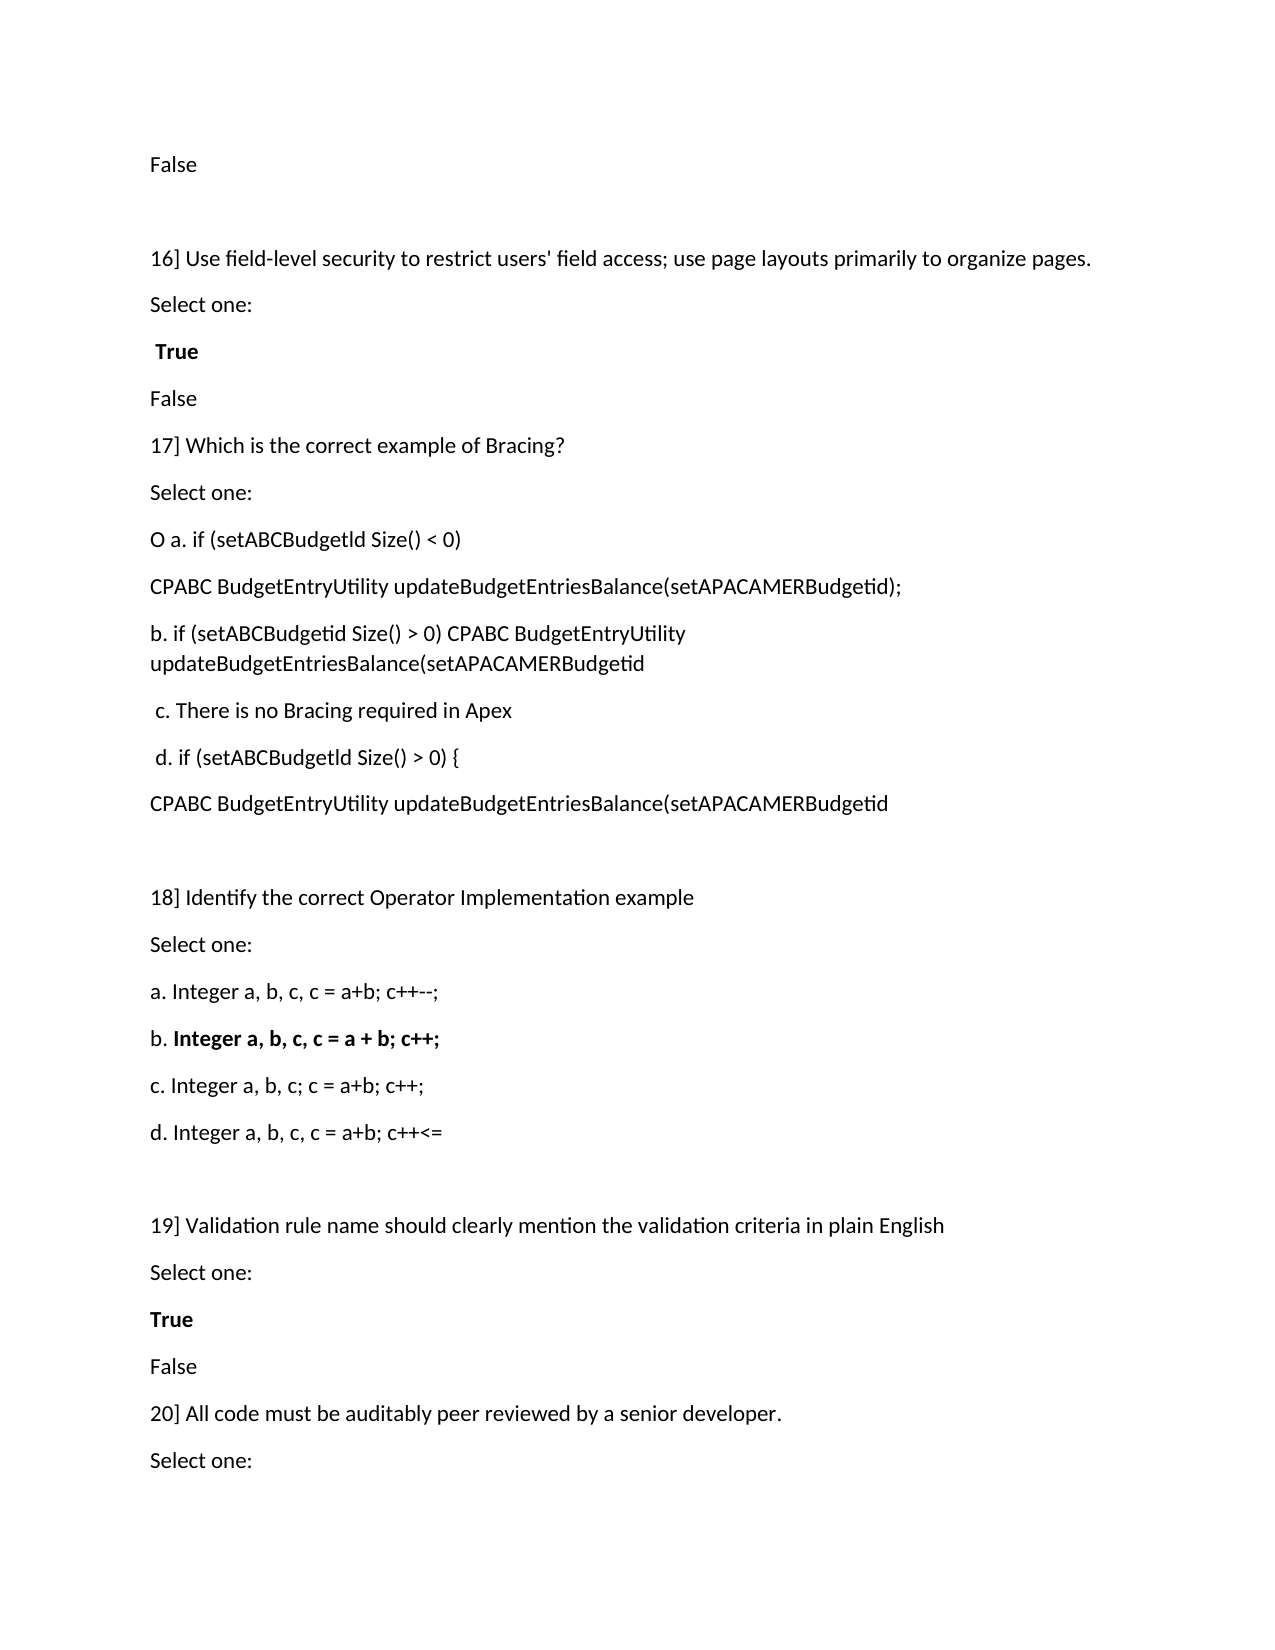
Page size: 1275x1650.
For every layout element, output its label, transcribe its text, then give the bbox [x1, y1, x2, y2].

text 18] Identify the correct Operator Implementation example [150, 883, 1125, 911]
text False [150, 1352, 1125, 1380]
text Select one: [150, 291, 1125, 319]
text True [150, 337, 1125, 366]
text CPABC BudgetEntryUtility updateBudgetEntriesBalance(setAPACAMERBudgetid [150, 789, 1125, 818]
text False [150, 384, 1125, 412]
text 20] All code must be auditably peer reviewed by a senior developer. [150, 1399, 1125, 1427]
text 17] Which is the correct example of Bracing? [150, 431, 1125, 459]
text c. There is no Bracing required in Apex [150, 696, 1125, 724]
text CPABC BudgetEntryUtility updateBudgetEntriesBalance(setAPACAMERBudgetid); [150, 572, 1125, 600]
text O a. if (setABCBudgetld Size() < 0) [150, 525, 1125, 553]
text 19] Validation rule name should clearly mention the validation criteria in plain English [150, 1211, 1125, 1239]
text d. if (setABCBudgetld Size() > 0) { [150, 743, 1125, 771]
text Select one: [150, 478, 1125, 506]
text Select one: [150, 1258, 1125, 1286]
text Select one: [150, 930, 1125, 958]
text c. Integer a, b, c; c = a+b; c++; [150, 1071, 1125, 1099]
text False [150, 150, 1125, 178]
text b. if (setABCBudgetid Size() > 0) CPABC BudgetEntryUtility updateBudgetEntriesBalance(setAPACAMERBudgetid [150, 619, 1125, 677]
text b. Integer a, b, c, c = a + b; c++; [150, 1024, 1125, 1052]
text 16] Use field-level security to restrict users' field access; use page layouts primarily to organize pages. [150, 244, 1125, 272]
text a. Integer a, b, c, c = a+b; c++--; [150, 977, 1125, 1005]
text d. Integer a, b, c, c = a+b; c++<= [150, 1118, 1125, 1146]
text Select one: [150, 1446, 1125, 1474]
text True [150, 1305, 1125, 1333]
